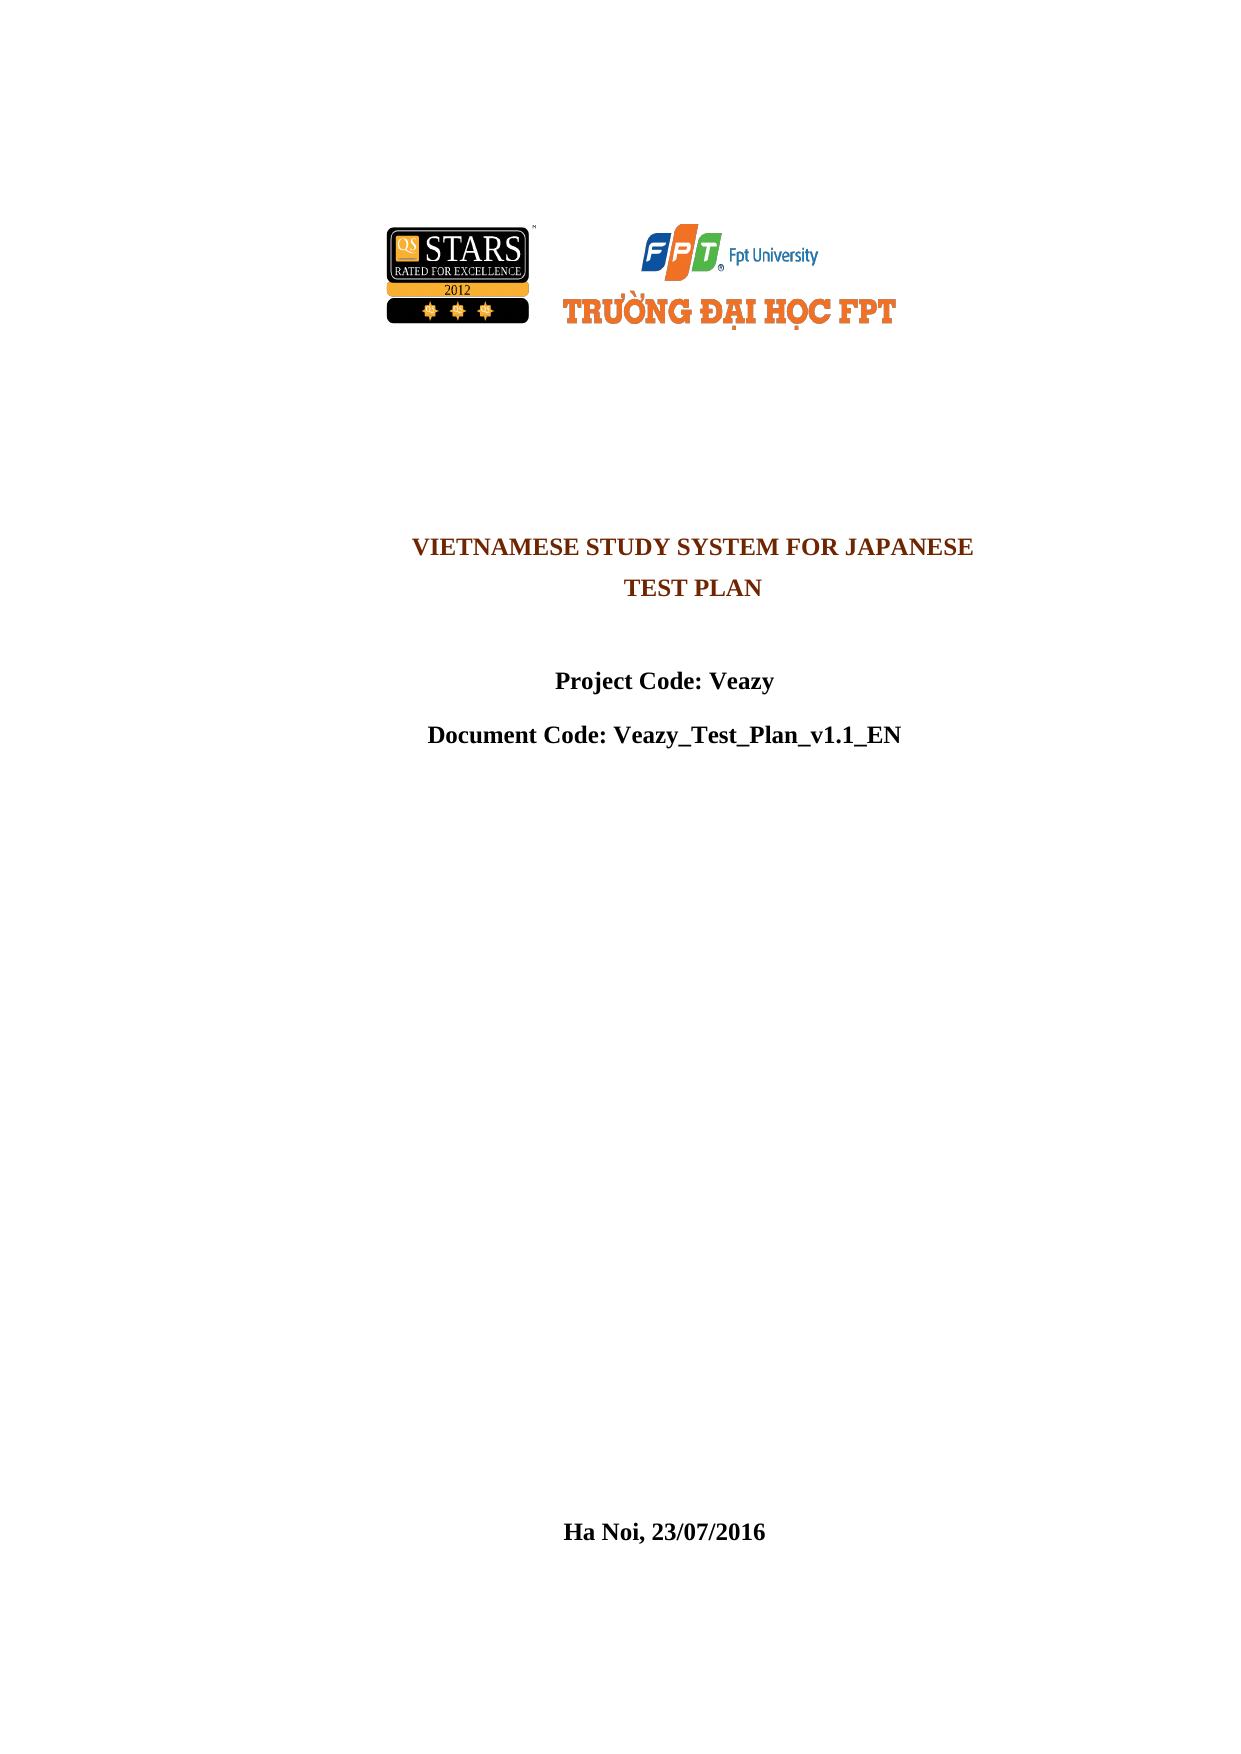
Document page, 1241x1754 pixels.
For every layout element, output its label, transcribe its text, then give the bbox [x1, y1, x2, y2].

picture [386, 224, 896, 330]
text TEST PLAN [264, 573, 1122, 602]
text Document Code: Veazy_Test_Plan_v1.1_EN [207, 720, 1122, 748]
text Project Code: Veazy [207, 666, 1122, 695]
table_header [131, 207, 1153, 359]
text VIETNAMESE STUDY SYSTEM FOR JAPANESE [264, 532, 1122, 561]
text Ha Noi, 23/07/2016 [207, 1517, 1122, 1545]
